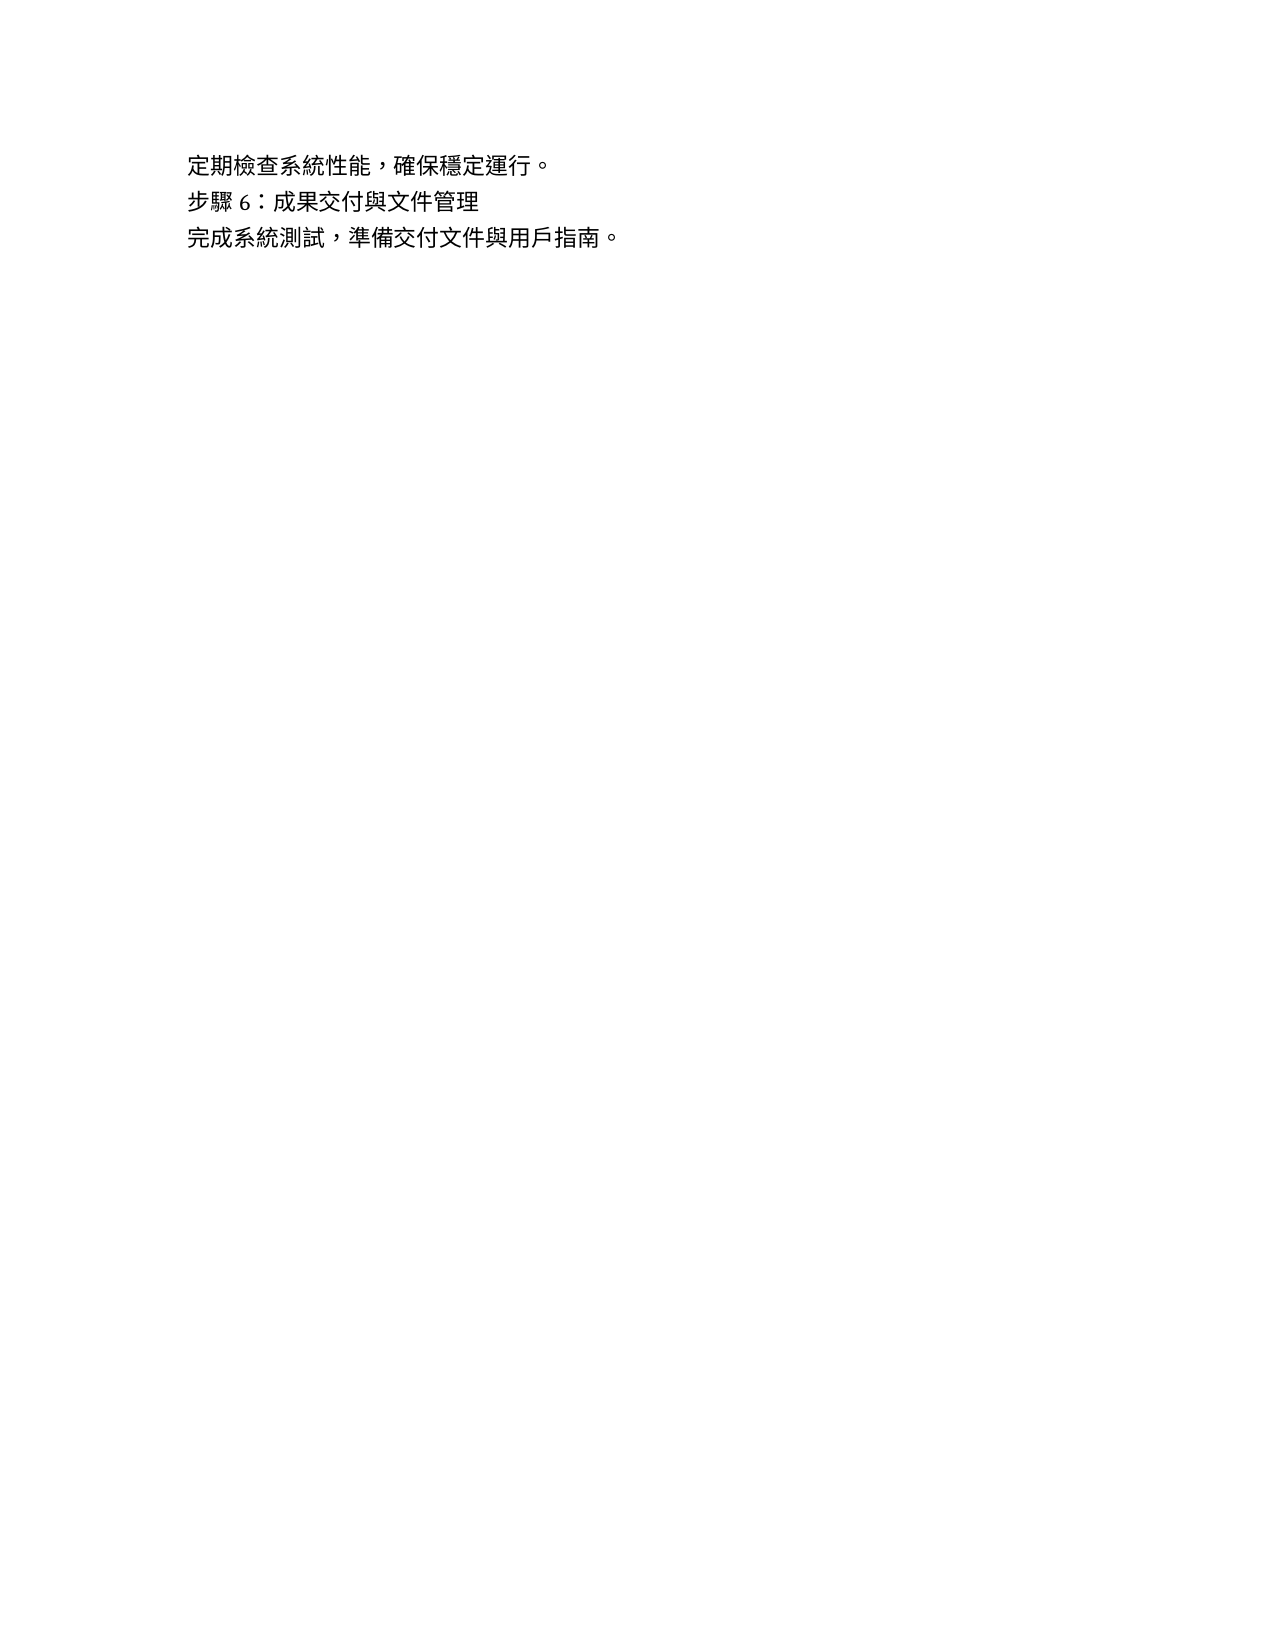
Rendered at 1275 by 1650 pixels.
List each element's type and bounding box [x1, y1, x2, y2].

text [187, 150, 1087, 253]
